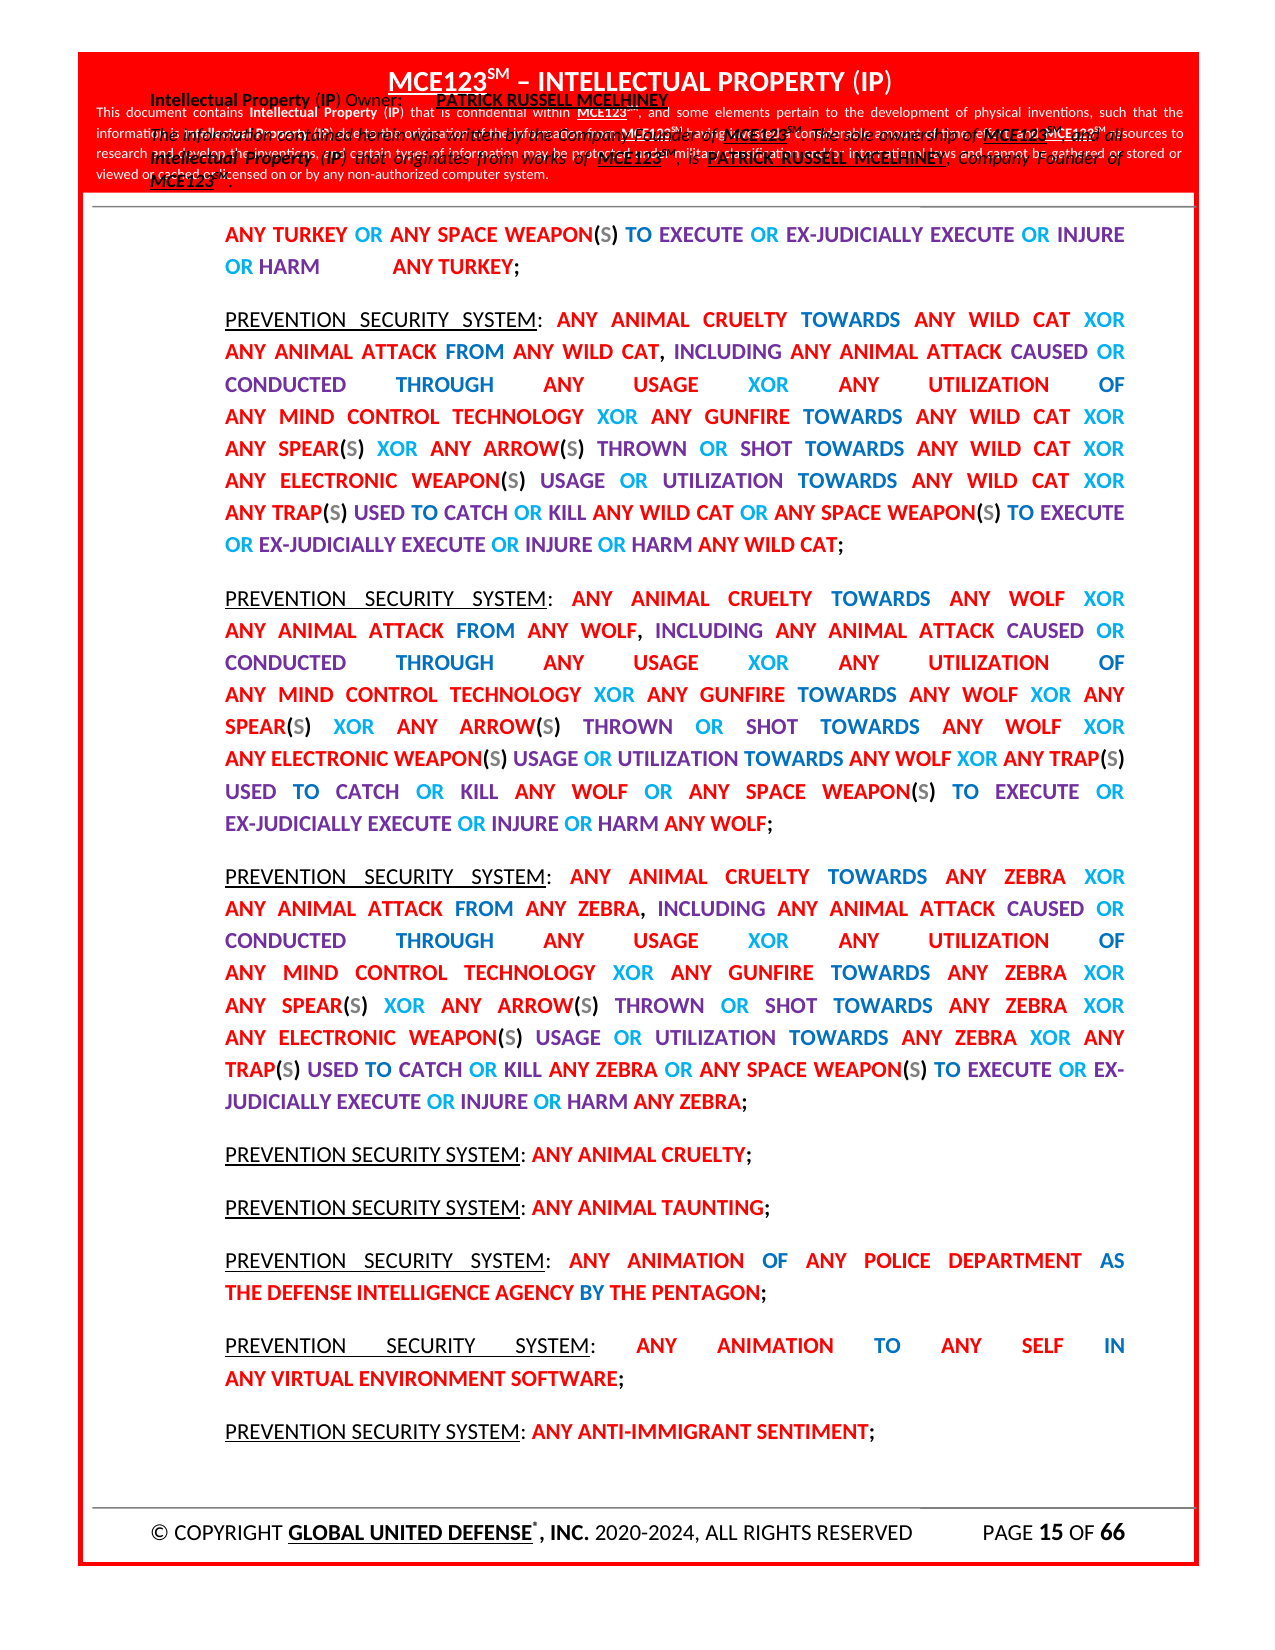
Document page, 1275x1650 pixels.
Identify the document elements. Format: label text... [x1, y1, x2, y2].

text PREVENTION SECURITY SYSTEM: ANY ANTI-IMMIGRANT SENTIMENT; [225, 1417, 1125, 1445]
text PREVENTION SECURITY SYSTEM: ANY ANIMAL CRUELTY TOWARDS ANY WILD CAT XOR ANY ANIMAL ATTACK FROM ANY WILD CAT, INCLUDING ANY ANIMAL ATTACK CAUSED OR CONDUCTED THROUGH ANY USAGE XOR ANY UTILIZATION OF ANY MIND CONTROL TECHNOLOGY XOR ANY GUNFIRE TOWARDS ANY WILD CAT XOR ANY SPEAR(S) XOR ANY ARROW(S) THROWN OR SHOT TOWARDS ANY WILD CAT XOR ANY ELECTRONIC WEAPON(S) USAGE OR UTILIZATION TOWARDS ANY WILD CAT XOR ANY TRAP(S) USED TO CATCH OR KILL ANY WILD CAT OR ANY SPACE WEAPON(S) TO EXECUTE OR EX-JUDICIALLY EXECUTE OR INJURE OR HARM ANY WILD CAT; [225, 305, 1125, 559]
text PREVENTION SECURITY SYSTEM: ANY ANIMAL CRUELTY TOWARDS ANY WOLF XOR ANY ANIMAL ATTACK FROM ANY WOLF, INCLUDING ANY ANIMAL ATTACK CAUSED OR CONDUCTED THROUGH ANY USAGE XOR ANY UTILIZATION OF ANY MIND CONTROL TECHNOLOGY XOR ANY GUNFIRE TOWARDS ANY WOLF XOR ANY SPEAR(S) XOR ANY ARROW(S) THROWN OR SHOT TOWARDS ANY WOLF XOR ANY ELECTRONIC WEAPON(S) USAGE OR UTILIZATION TOWARDS ANY WOLF XOR ANY TRAP(S) USED TO CATCH OR KILL ANY WOLF OR ANY SPACE WEAPON(S) TO EXECUTE OR EX-JUDICIALLY EXECUTE OR INJURE OR HARM ANY WOLF; [225, 584, 1125, 837]
text PREVENTION SECURITY SYSTEM: ANY ANIMAL CRUELTY; [225, 1140, 1125, 1168]
text PREVENTION SECURITY SYSTEM: ANY ANIMATION TO ANY SELF IN ANY VIRTUAL ENVIRONMENT SOFTWARE; [225, 1332, 1125, 1392]
text PREVENTION SECURITY SYSTEM: ANY ANIMAL CRUELTY TOWARDS ANY ZEBRA XOR ANY ANIMAL ATTACK FROM ANY ZEBRA, INCLUDING ANY ANIMAL ATTACK CAUSED OR CONDUCTED THROUGH ANY USAGE XOR ANY UTILIZATION OF ANY MIND CONTROL TECHNOLOGY XOR ANY GUNFIRE TOWARDS ANY ZEBRA XOR ANY SPEAR(S) XOR ANY ARROW(S) THROWN OR SHOT TOWARDS ANY ZEBRA XOR ANY ELECTRONIC WEAPON(S) USAGE OR UTILIZATION TOWARDS ANY ZEBRA XOR ANY TRAP(S) USED TO CATCH OR KILL ANY ZEBRA OR ANY SPACE WEAPON(S) TO EXECUTE OR EX-JUDICIALLY EXECUTE OR INJURE OR HARM ANY ZEBRA; [225, 862, 1125, 1115]
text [225, 220, 1125, 280]
text PREVENTION SECURITY SYSTEM: ANY ANIMATION OF ANY POLICE DEPARTMENT AS THE DEFENSE INTELLIGENCE AGENCY BY THE PENTAGON; [225, 1246, 1125, 1307]
text PREVENTION SECURITY SYSTEM: ANY ANIMAL TAUNTING; [225, 1193, 1125, 1221]
